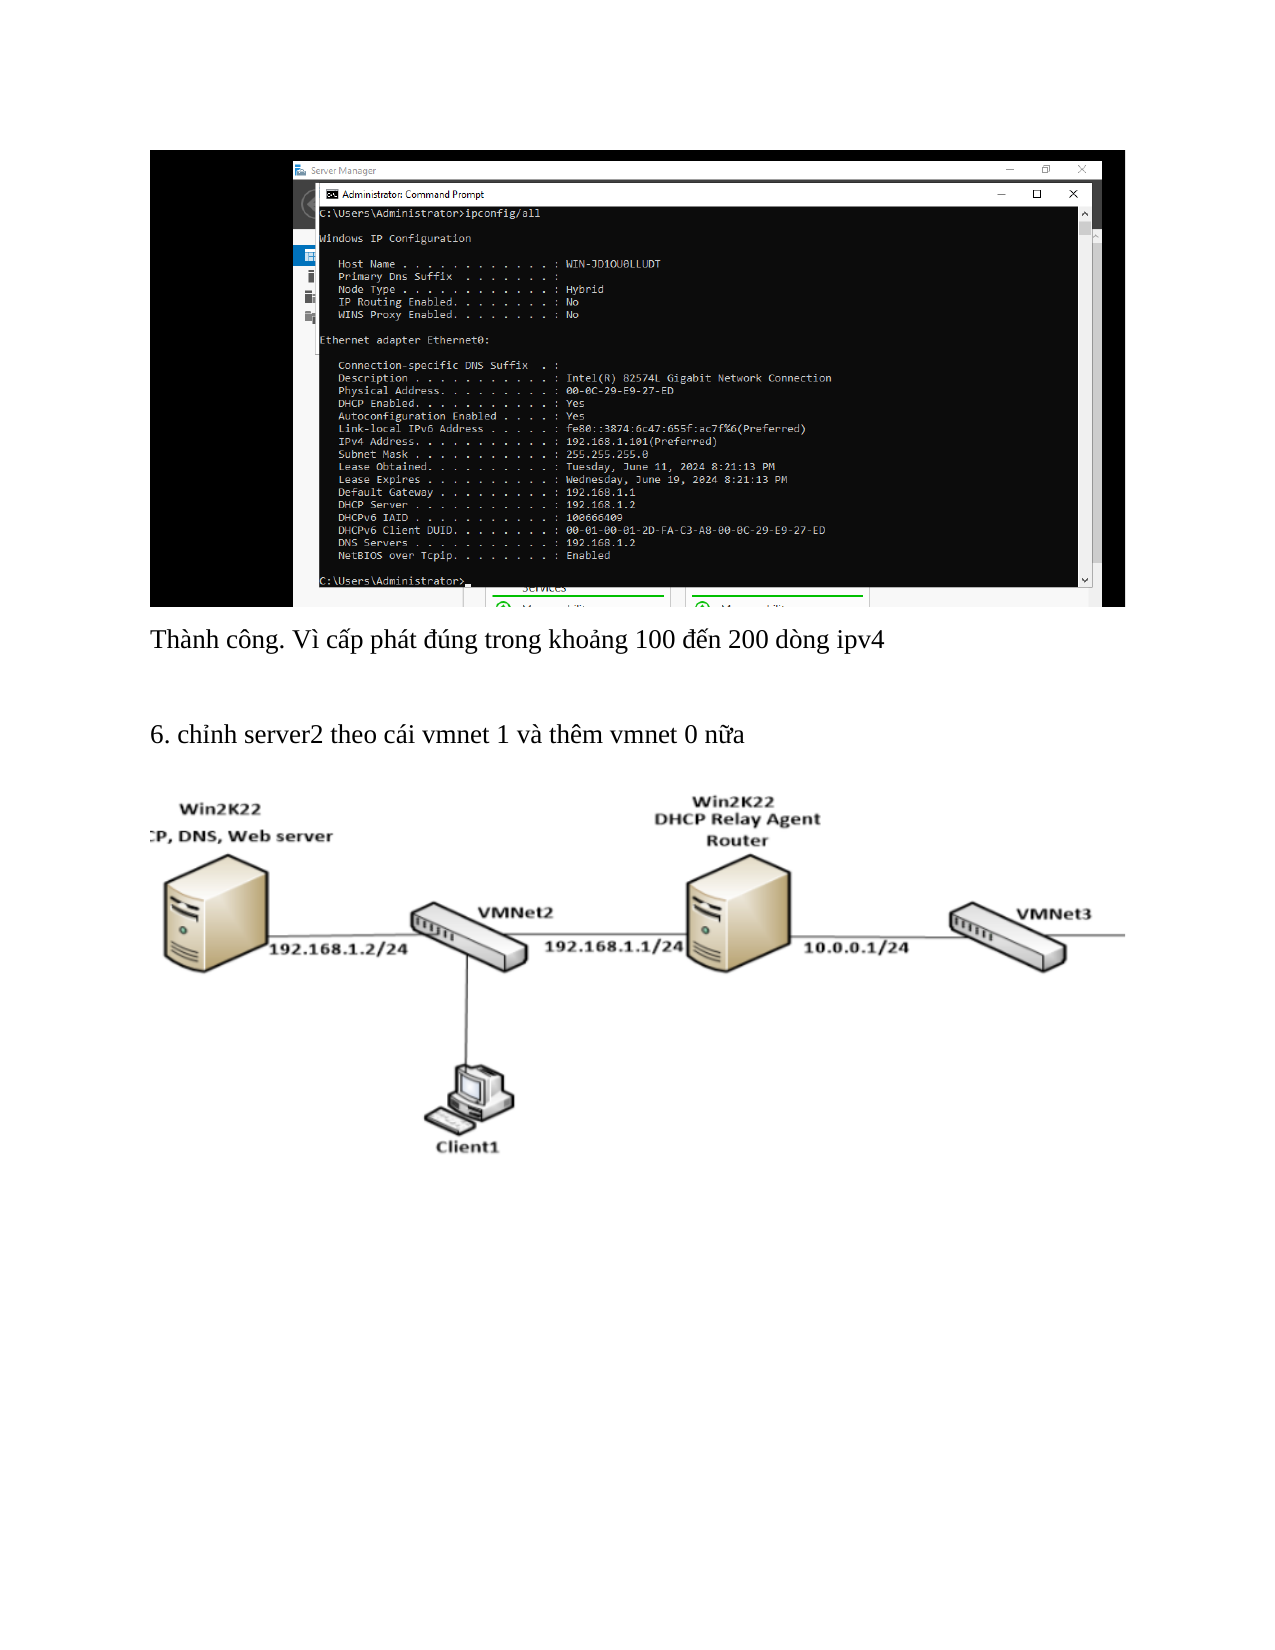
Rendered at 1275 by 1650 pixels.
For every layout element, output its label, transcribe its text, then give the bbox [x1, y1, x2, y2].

text 6. chỉnh server2 theo cái vmnet 1 và thêm vmnet 0 nữa [150, 719, 1125, 750]
picture [150, 766, 1125, 1197]
text Thành công. Vì cấp phát đúng trong khoảng 100 đến 200 dòng ipv4 [150, 623, 1125, 654]
picture [150, 150, 1125, 607]
